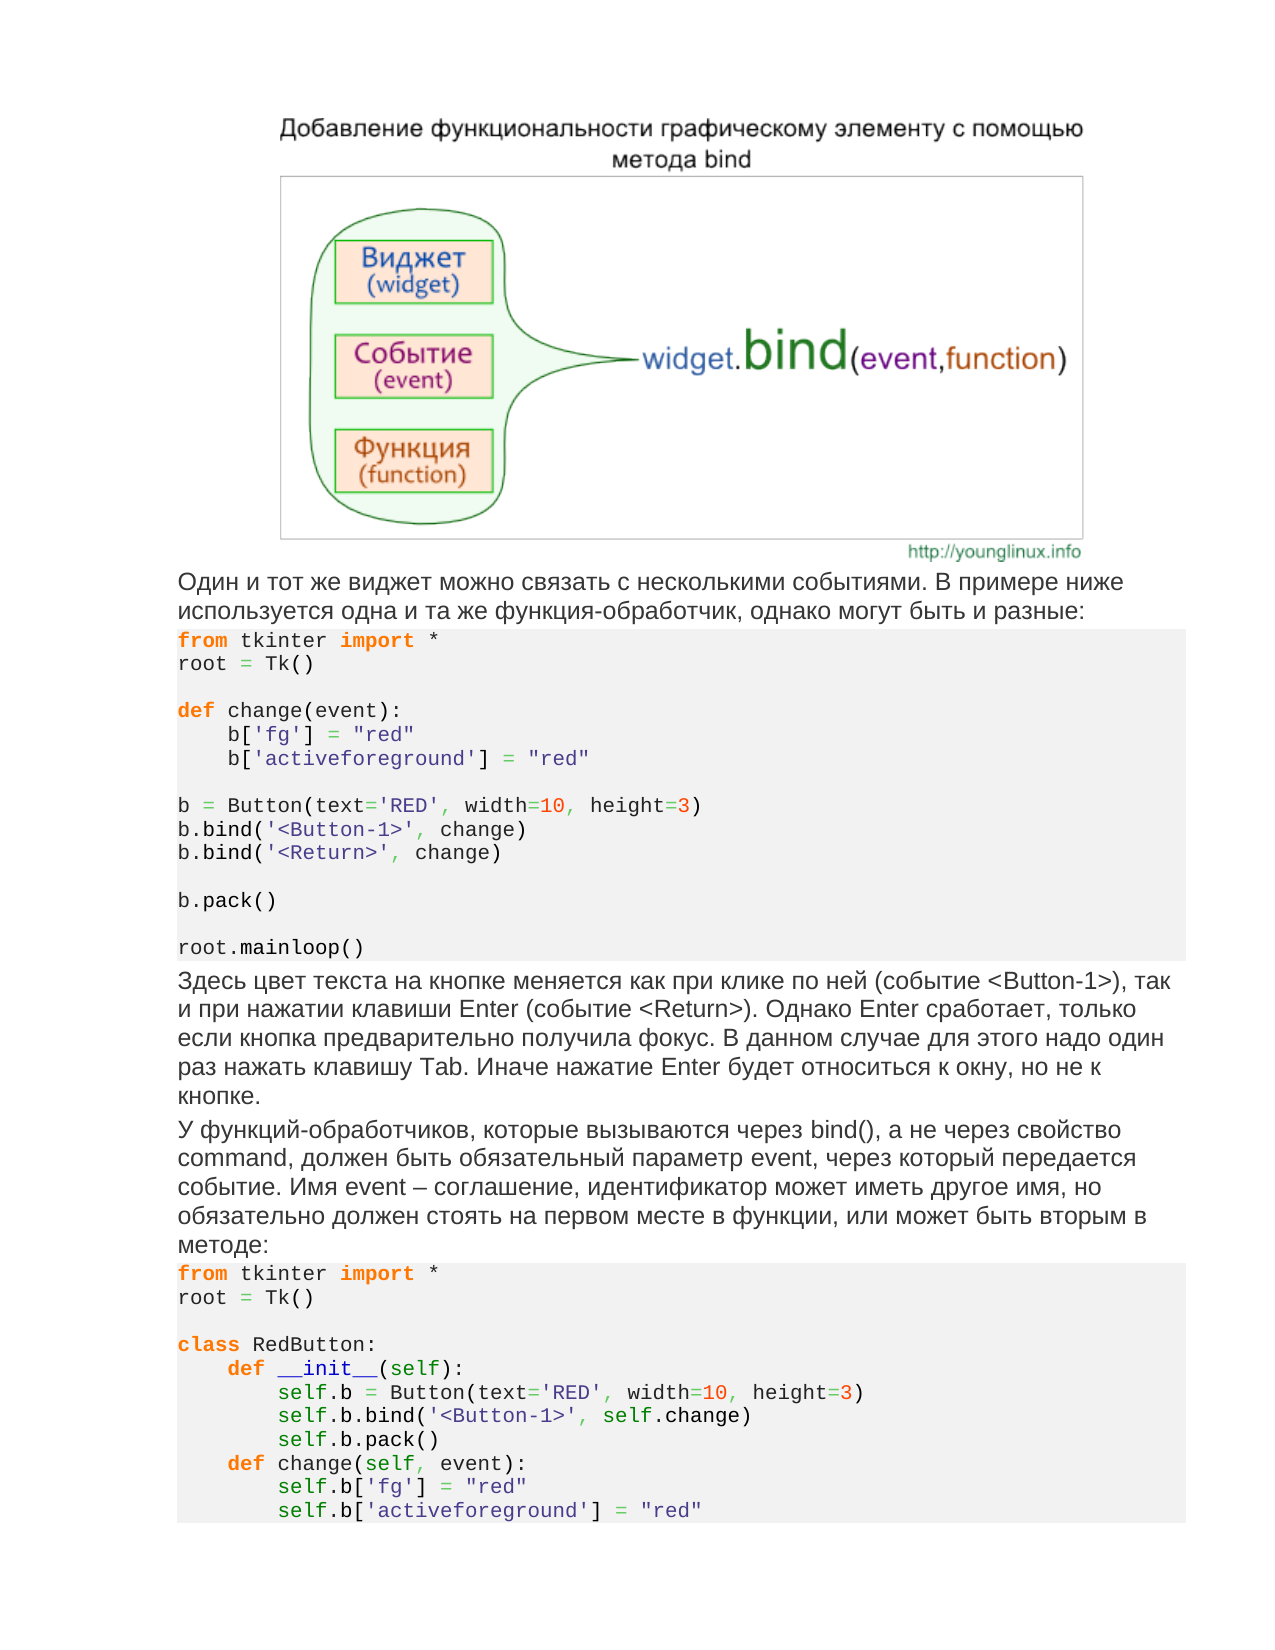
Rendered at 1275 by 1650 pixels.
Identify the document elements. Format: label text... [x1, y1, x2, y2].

text b.bind('<Button-1>', change) [177, 819, 1186, 842]
text b.pack() [177, 890, 1186, 913]
text У функций-обработчиков, которые вызываются через bind(), а не через свойство command, должен быть обязательный параметр event, через который передается событие. Имя event – соглашение, идентификатор может иметь другое имя, но обязательно должен стоять на первом месте в функции, или может быть вторым в методе: [177, 1114, 1186, 1258]
text def __init__(self): [177, 1358, 1186, 1382]
text self.b.pack() [177, 1429, 1186, 1453]
text b = Button(text='RED', width=10, height=3) [177, 795, 1186, 819]
text from tkinter import * [177, 1263, 1186, 1287]
text b['activeforeground'] = "red" [177, 748, 1186, 771]
text def change(event): [177, 701, 1186, 724]
text root = Tk() [177, 1287, 1186, 1311]
text from tkinter import * [177, 629, 1186, 653]
text class RedButton: [177, 1334, 1186, 1358]
text self.b['activeforeground'] = "red" [177, 1500, 1186, 1523]
text self.b['fg'] = "red" [177, 1476, 1186, 1500]
text b.bind('<Return>', change) [177, 842, 1186, 866]
text b['fg'] = "red" [177, 724, 1186, 748]
picture [280, 118, 1084, 562]
text Здесь цвет текста на кнопке меняется как при клике по ней (событие <Button-1>), так и при нажатии клавиши Enter (событие <Return>). Однако Enter сработает, только если кнопка предварительно получила фокус. В данном случае для этого надо один раз нажать клавишу Tab. Иначе нажатие Enter будет относиться к окну, но не к кнопке. [177, 966, 1186, 1109]
text root.mainloop() [177, 937, 1186, 961]
text def change(self, event): [177, 1453, 1186, 1476]
text self.b.bind('<Button-1>', self.change) [177, 1405, 1186, 1429]
text Один и тот же виджет можно связать с несколькими событиями. В примере ниже используется одна и та же функция-обработчик, однако могут быть и разные: [177, 567, 1186, 624]
text self.b = Button(text='RED', width=10, height=3) [177, 1382, 1186, 1405]
text root = Tk() [177, 653, 1186, 677]
